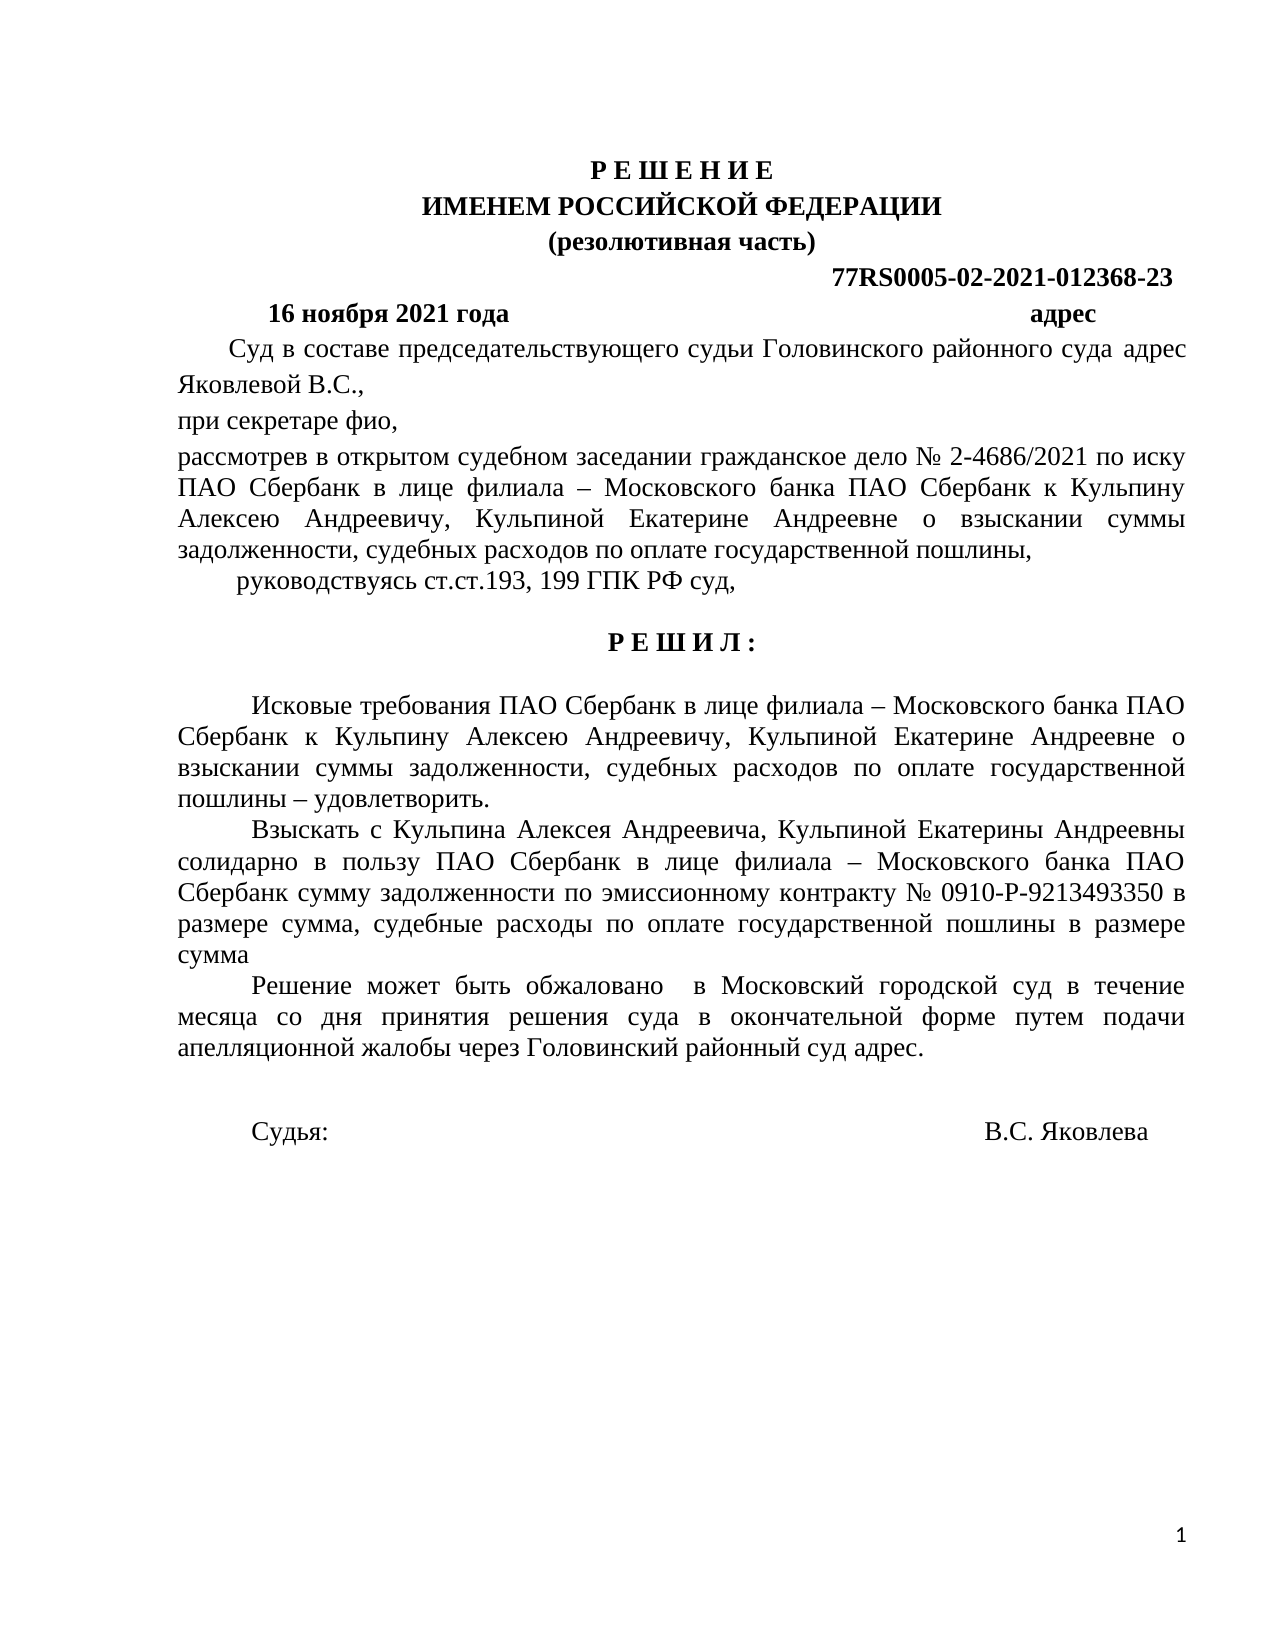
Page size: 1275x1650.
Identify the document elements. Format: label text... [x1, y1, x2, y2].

text 77RS0005-02-2021-012368-23 [177, 261, 1186, 292]
text Решение может быть обжаловано в Московский городской суд в течение месяца со дня принятия решения суда в окончательной форме путем подачи апелляционной жалобы через Головинский районный суд адрес. [177, 969, 1186, 1063]
text при секретаре фио, [177, 404, 1186, 435]
text руководствуясь ст.ст.193, 199 ГПК РФ суд, [177, 564, 1186, 595]
text Взыскать с Кульпина Алексея Андреевича, Кульпиной Екатерины Андреевны солидарно в пользу ПАО Сбербанк в лице филиала – Московского банка ПАО Сбербанк сумму задолженности по эмиссионному контракту № 0910-Р-9213493350 в размере сумма, судебные расходы по оплате государственной пошлины в размере сумма [177, 813, 1186, 969]
text (резолютивная часть) [177, 225, 1186, 256]
text Исковые требования ПАО Сбербанк в лице филиала – Московского банка ПАО Сбербанк к Кульпину Алексею Андреевичу, Кульпиной Екатерине Андреевне о взыскании суммы задолженности, судебных расходов по оплате государственной пошлины – удовлетворить. [177, 689, 1186, 813]
text Судья: В.С. Яковлева [177, 1114, 1186, 1146]
text 16 ноября 2021 года адрес [177, 297, 1186, 328]
text Суд в составе председательствующего судьи Головинского районного суда адрес Яковлевой В.С., [177, 332, 1186, 399]
text ИМЕНЕМ РОССИЙСКОЙ ФЕДЕРАЦИИ [177, 189, 1186, 221]
text Р Е Ш Е Н И Е [177, 154, 1186, 185]
text Р Е Ш И Л : [177, 627, 1186, 658]
text рассмотрев в открытом судебном заседании гражданское дело № 2-4686/2021 по иску ПАО Сбербанк в лице филиала – Московского банка ПАО Сбербанк к Кульпину Алексею Андреевичу, Кульпиной Екатерине Андреевне о взыскании суммы задолженности, судебных расходов по оплате государственной пошлины, [177, 440, 1186, 564]
